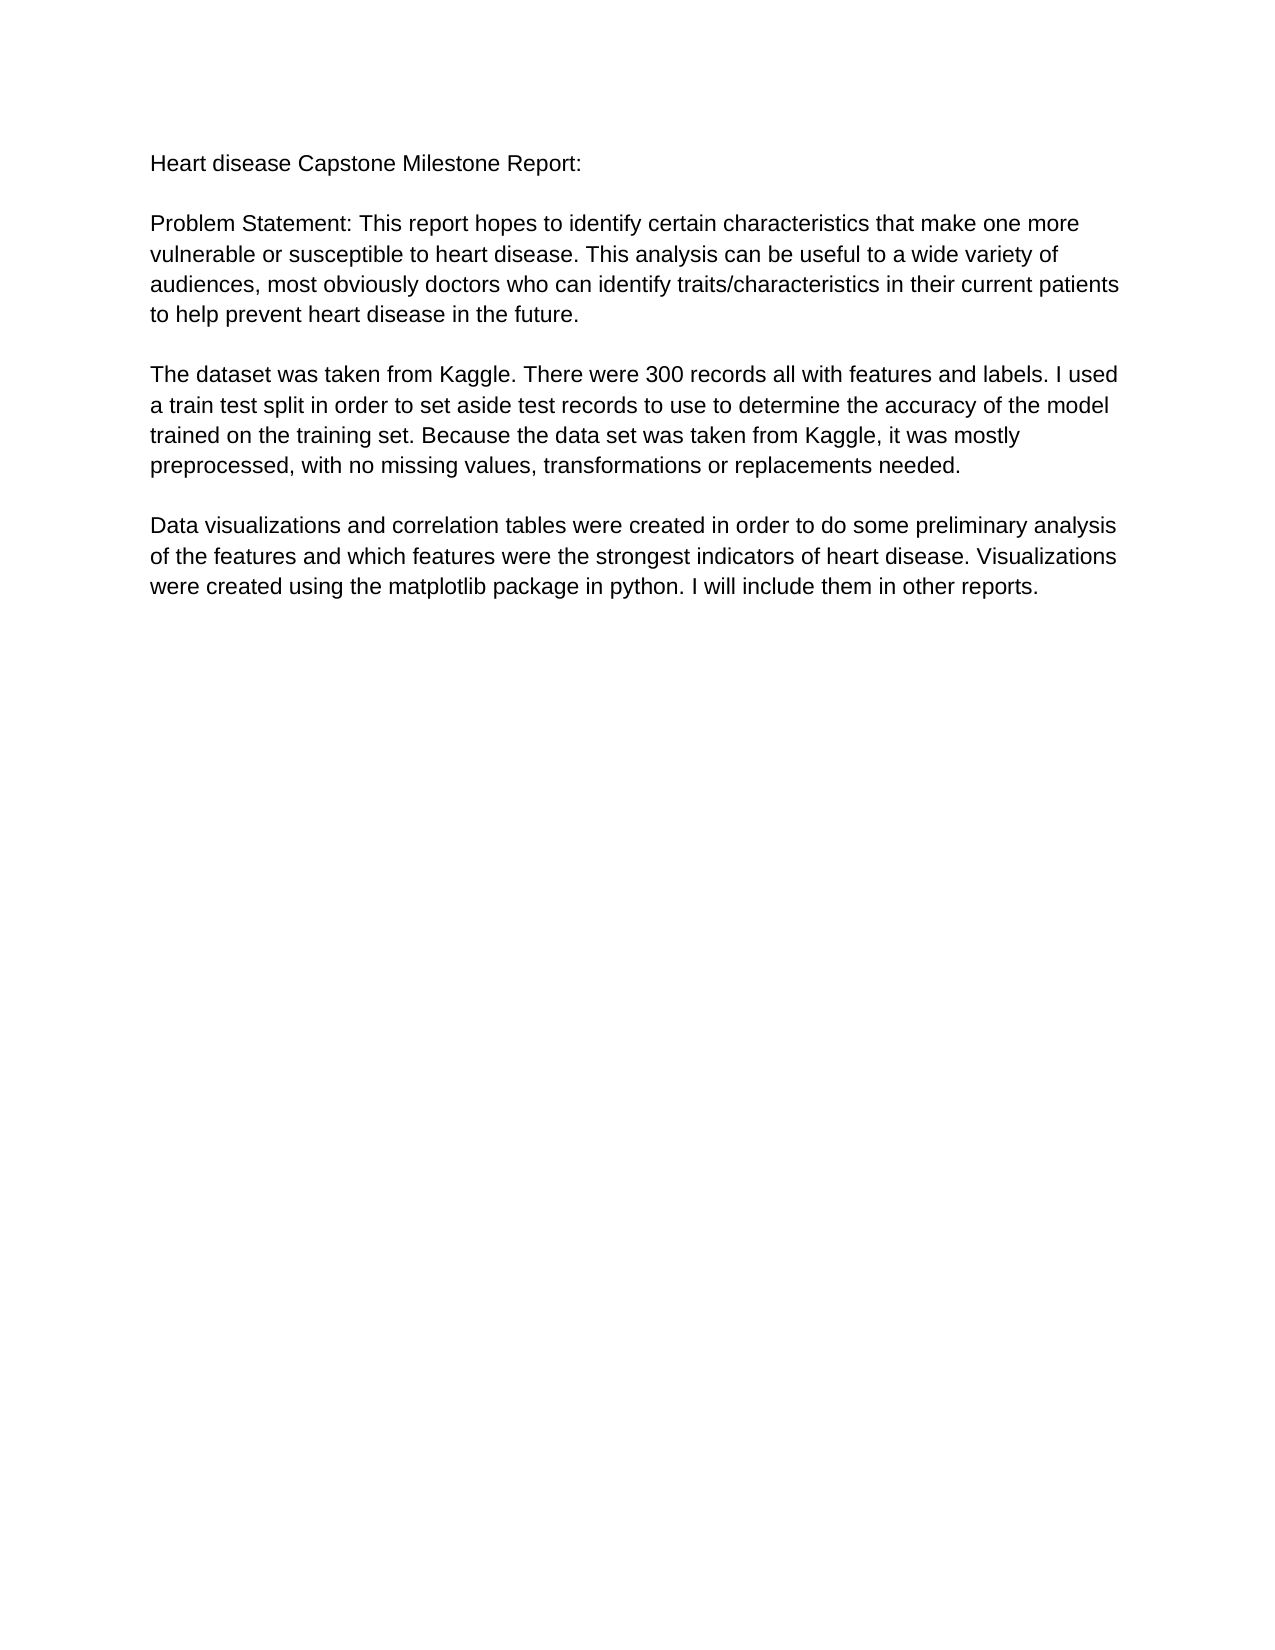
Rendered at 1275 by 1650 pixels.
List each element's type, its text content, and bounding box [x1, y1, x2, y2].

text Problem Statement: This report hopes to identify certain characteristics that make one more vulnerable or susceptible to heart disease. This analysis can be useful to a wide variety of audiences, most obviously doctors who can identify traits/characteristics in their current patients to help prevent heart disease in the future. [150, 210, 1125, 327]
text Heart disease Capstone Milestone Report: [150, 150, 1125, 176]
text Data visualizations and correlation tables were created in order to do some preliminary analysis of the features and which features were the strongest indicators of heart disease. Visualizations were created using the matplotlib package in python. I will include them in other reports. [150, 512, 1125, 599]
text The dataset was taken from Kaggle. There were 300 records all with features and labels. I used a train test split in order to set aside test records to use to determine the accuracy of the model trained on the training set. Because the data set was taken from Kaggle, it was mostly preprocessed, with no missing values, transformations or replacements needed. [150, 361, 1125, 478]
